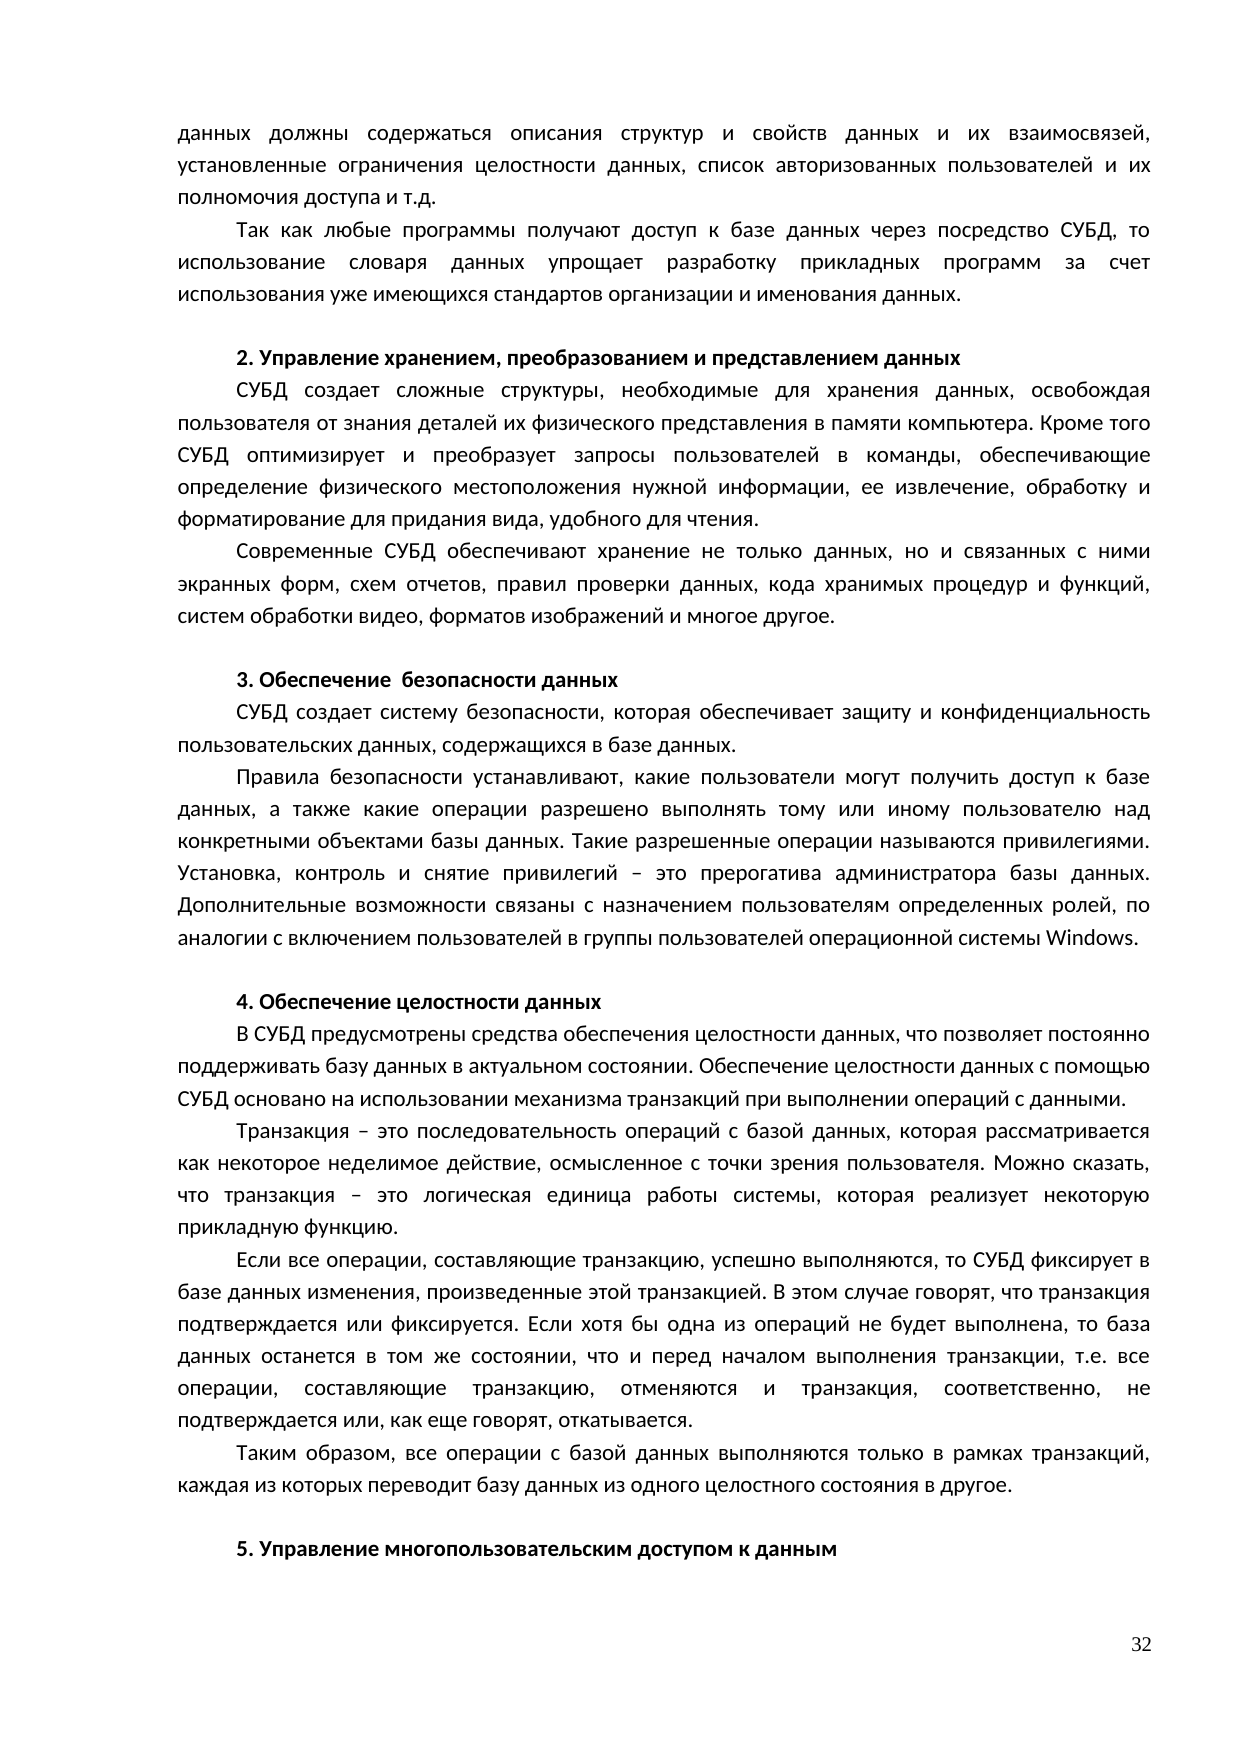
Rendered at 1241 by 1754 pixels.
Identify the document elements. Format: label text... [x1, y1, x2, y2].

text 5. Управление многопользовательским доступом к данным [177, 1534, 1152, 1562]
text Так как любые программы получают доступ к базе данных через посредство СУБД, то использование словаря данных упрощает разработку прикладных программ за счет использования уже имеющихся стандартов организации и именования данных. [177, 215, 1152, 307]
text Правила безопасности устанавливают, какие пользователи могут получить доступ к базе данных, а также какие операции разрешено выполнять тому или иному пользователю над конкретными объектами базы данных. Такие разрешенные операции называются привилегиями. Установка, контроль и снятие привилегий – это прерогатива администратора базы данных. Дополнительные возможности связаны с назначением пользователям определенных ролей, по аналогии с включением пользователей в группы пользователей операционной системы Windows. [177, 762, 1152, 951]
text Транзакция – это последовательность операций с базой данных, которая рассматривается как некоторое неделимое действие, осмысленное с точки зрения пользователя. Можно сказать, что транзакция – это логическая единица работы системы, которая реализует некоторую прикладную функцию. [177, 1116, 1152, 1241]
text Таким образом, все операции с базой данных выполняются только в рамках транзакций, каждая из которых переводит базу данных из одного целостного состояния в другое. [177, 1438, 1152, 1498]
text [177, 118, 1152, 211]
text 3. Обеспечение безопасности данных [177, 665, 1152, 693]
text Если все операции, составляющие транзакцию, успешно выполняются, то СУБД фиксирует в базе данных изменения, произведенные этой транзакцией. В этом случае говорят, что транзакция подтверждается или фиксируется. Если хотя бы одна из операций не будет выполнена, то база данных останется в том же состоянии, что и перед началом выполнения транзакции, т.е. все операции, составляющие транзакцию, отменяются и транзакция, соответственно, не подтверждается или, как еще говорят, откатывается. [177, 1245, 1152, 1434]
text 4. Обеспечение целостности данных [177, 987, 1152, 1015]
text В СУБД предусмотрены средства обеспечения целостности данных, что позволяет постоянно поддерживать базу данных в актуальном состоянии. Обеспечение целостности данных с помощью СУБД основано на использовании механизма транзакций при выполнении операций с данными. [177, 1019, 1152, 1112]
text СУБД создает сложные структуры, необходимые для хранения данных, освобождая пользователя от знания деталей их физического представления в памяти компьютера. Кроме того СУБД оптимизирует и преобразует запросы пользователей в команды, обеспечивающие определение физического местоположения нужной информации, ее извлечение, обработку и форматирование для придания вида, удобного для чтения. [177, 376, 1152, 532]
text 2. Управление хранением, преобразованием и представлением данных [177, 343, 1152, 371]
text Современные СУБД обеспечивают хранение не только данных, но и связанных с ними экранных форм, схем отчетов, правил проверки данных, кода хранимых процедур и функций, систем обработки видео, форматов изображений и многое другое. [177, 537, 1152, 629]
text СУБД создает систему безопасности, которая обеспечивает защиту и конфиденциальность пользовательских данных, содержащихся в базе данных. [177, 697, 1152, 758]
